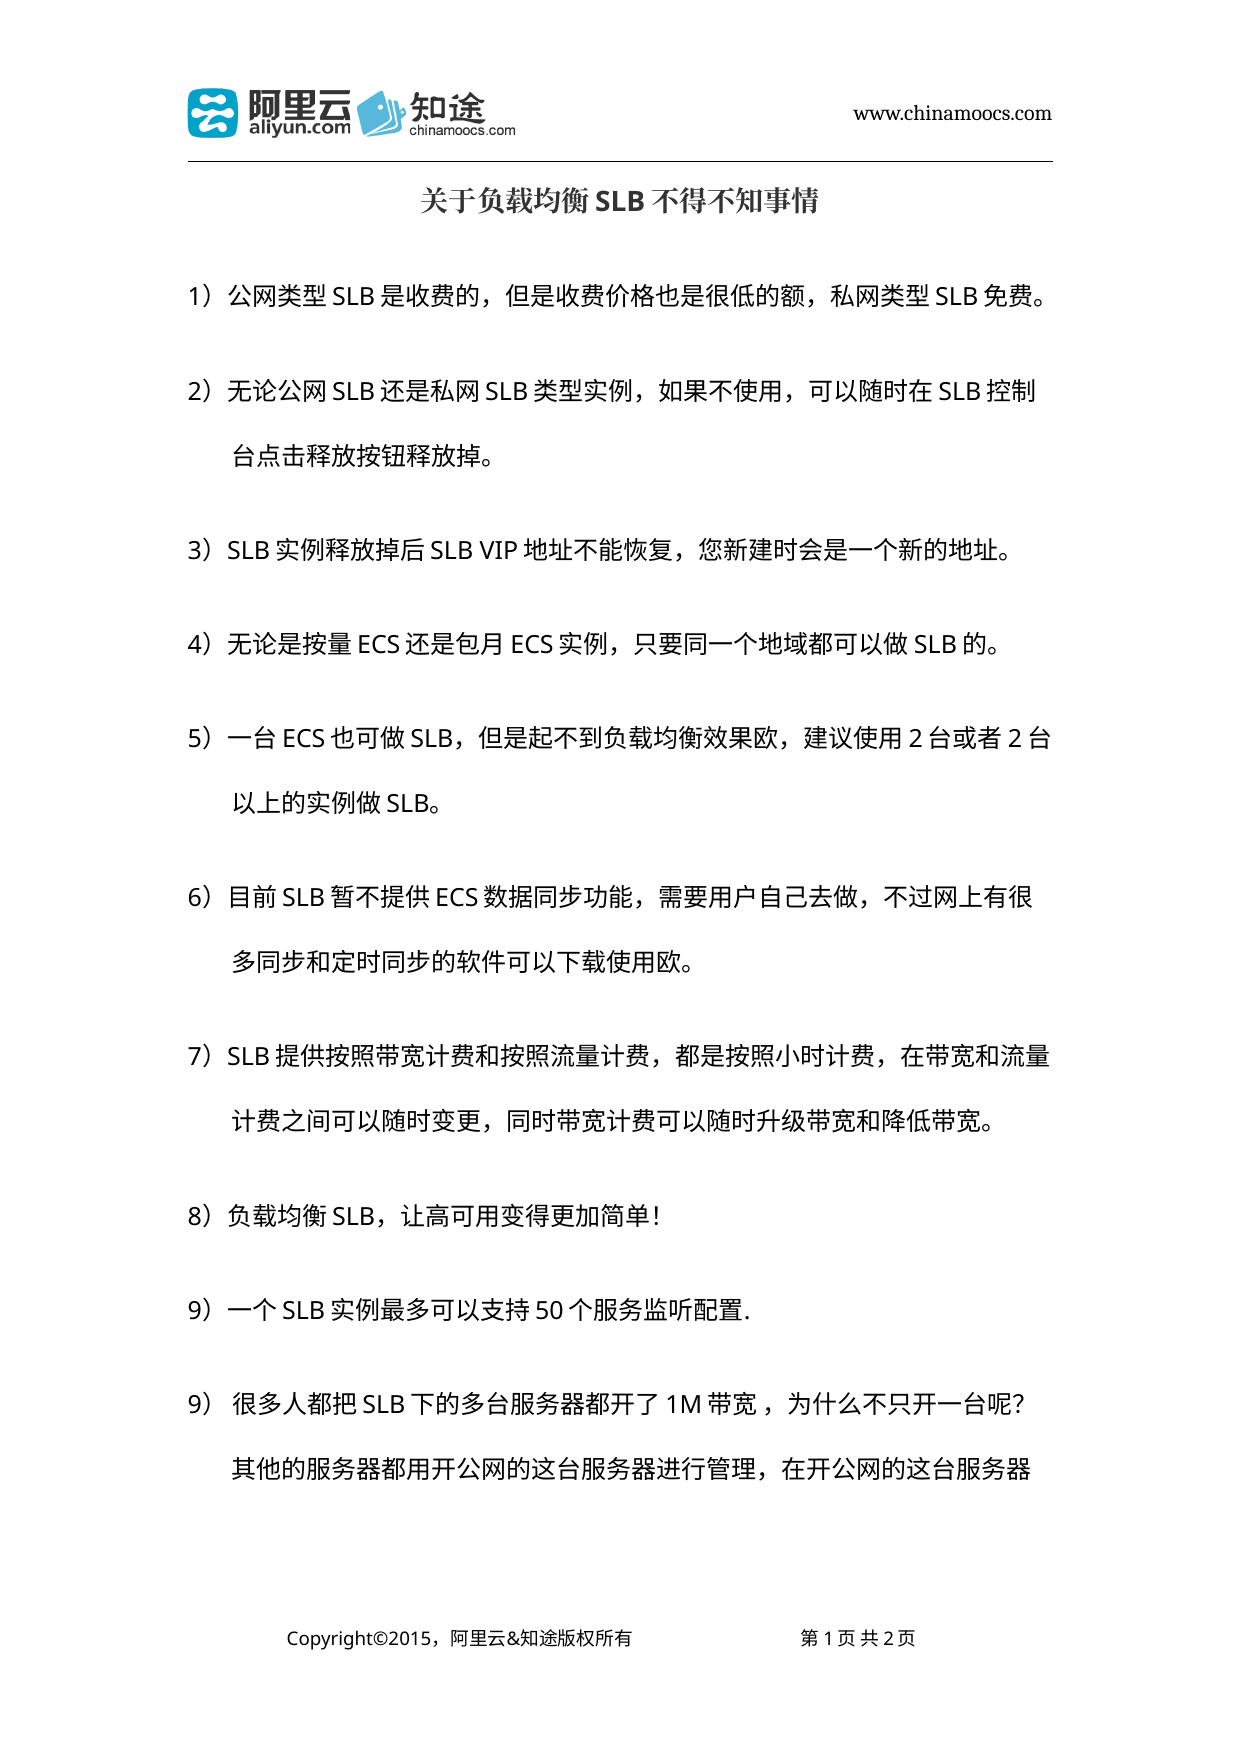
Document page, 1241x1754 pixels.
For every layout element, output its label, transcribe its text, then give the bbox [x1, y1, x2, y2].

text 5）一台ECS也可做SLB，但是起不到负载均衡效果欧，建议使用2台或者2台以上的实例做SLB。 [187, 704, 1053, 834]
text 3）SLB实例释放掉后SLB VIP地址不能恢复，您新建时会是一个新的地址。 [187, 516, 1053, 581]
text 7）SLB提供按照带宽计费和按照流量计费，都是按照小时计费，在带宽和流量计费之间可以随时变更，同时带宽计费可以随时升级带宽和降低带宽。 [187, 1022, 1053, 1152]
picture [227, 88, 350, 138]
text 9）一个SLB实例最多可以支持50个服务监听配置. [187, 1276, 1053, 1341]
picture [187, 88, 198, 98]
subtitle 关于负载均衡SLB不得不知事情 [187, 168, 1053, 233]
text 8）负载均衡SLB，让高可用变得更加简单！ [187, 1182, 1053, 1247]
text 4）无论是按量ECS还是包月ECS实例，只要同一个地域都可以做SLB的。 [187, 610, 1053, 675]
text 1）公网类型SLB是收费的，但是收费价格也是很低的额，私网类型SLB免费。 [187, 262, 1053, 327]
picture [187, 129, 195, 138]
text 2）无论公网SLB还是私网SLB类型实例，如果不使用，可以随时在SLB控制台点击释放按钮释放掉。 [187, 357, 1053, 487]
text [187, 1370, 1053, 1500]
text 6）目前SLB暂不提供ECS数据同步功能，需要用户自己去做，不过网上有很多同步和定时同步的软件可以下载使用欧。 [187, 863, 1053, 993]
picture [200, 95, 225, 104]
picture [192, 109, 233, 131]
picture [356, 90, 519, 138]
